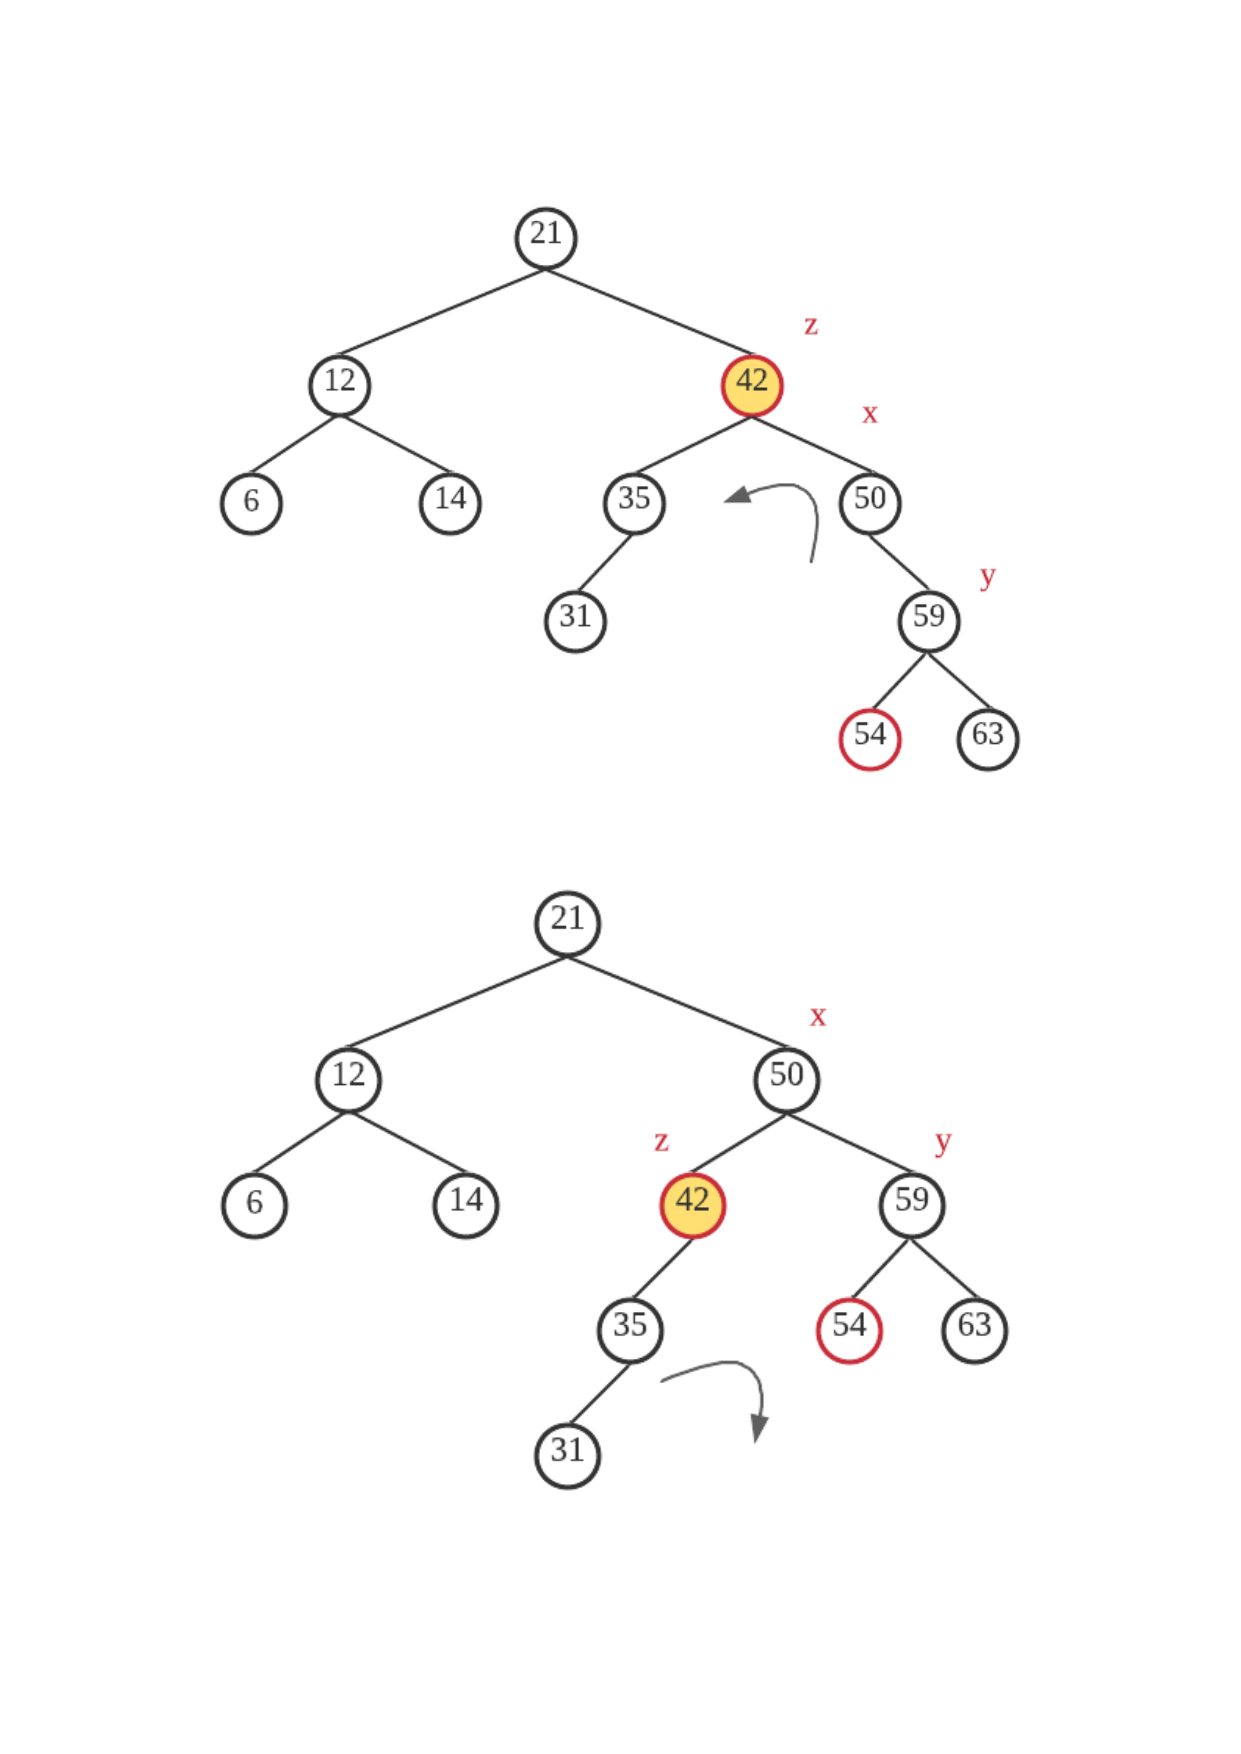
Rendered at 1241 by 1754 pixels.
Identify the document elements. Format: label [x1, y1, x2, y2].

picture [150, 150, 1090, 1552]
